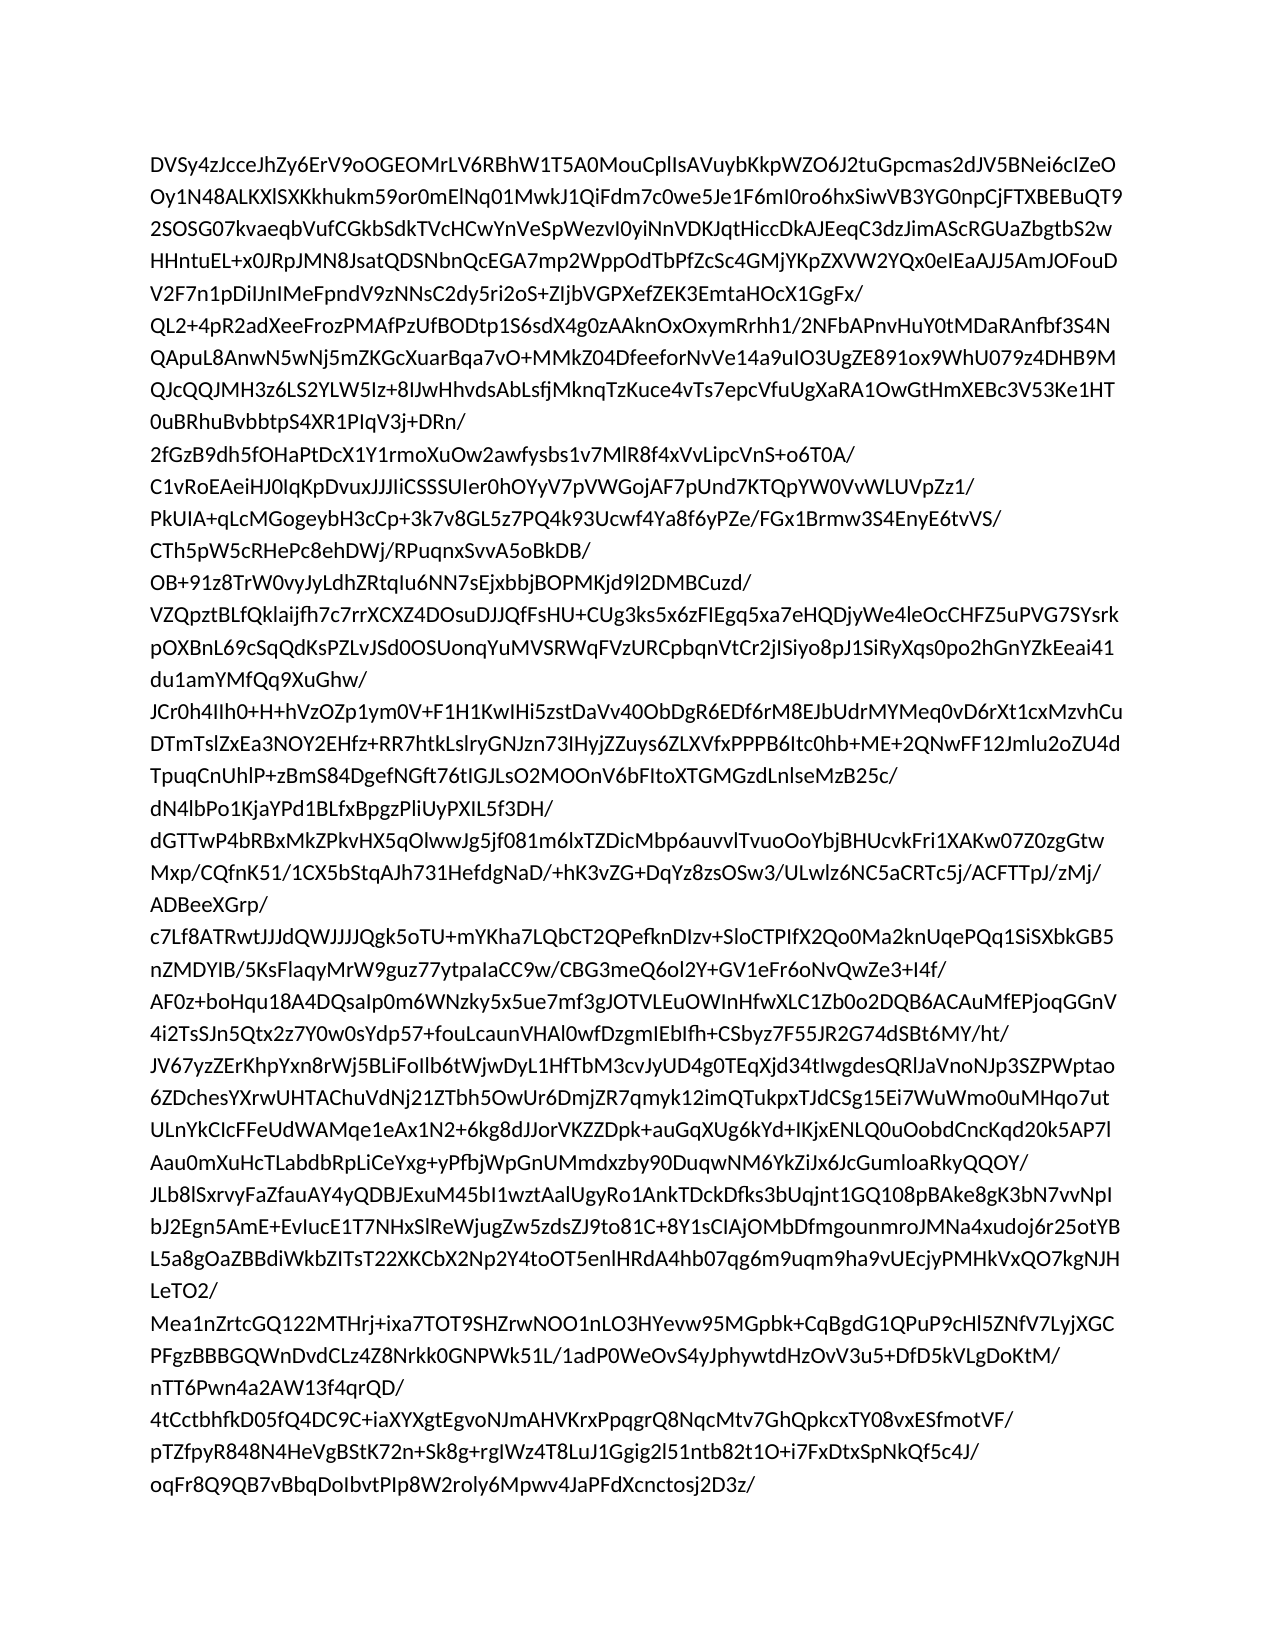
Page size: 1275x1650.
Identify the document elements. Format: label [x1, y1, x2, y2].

text [150, 150, 1125, 1498]
